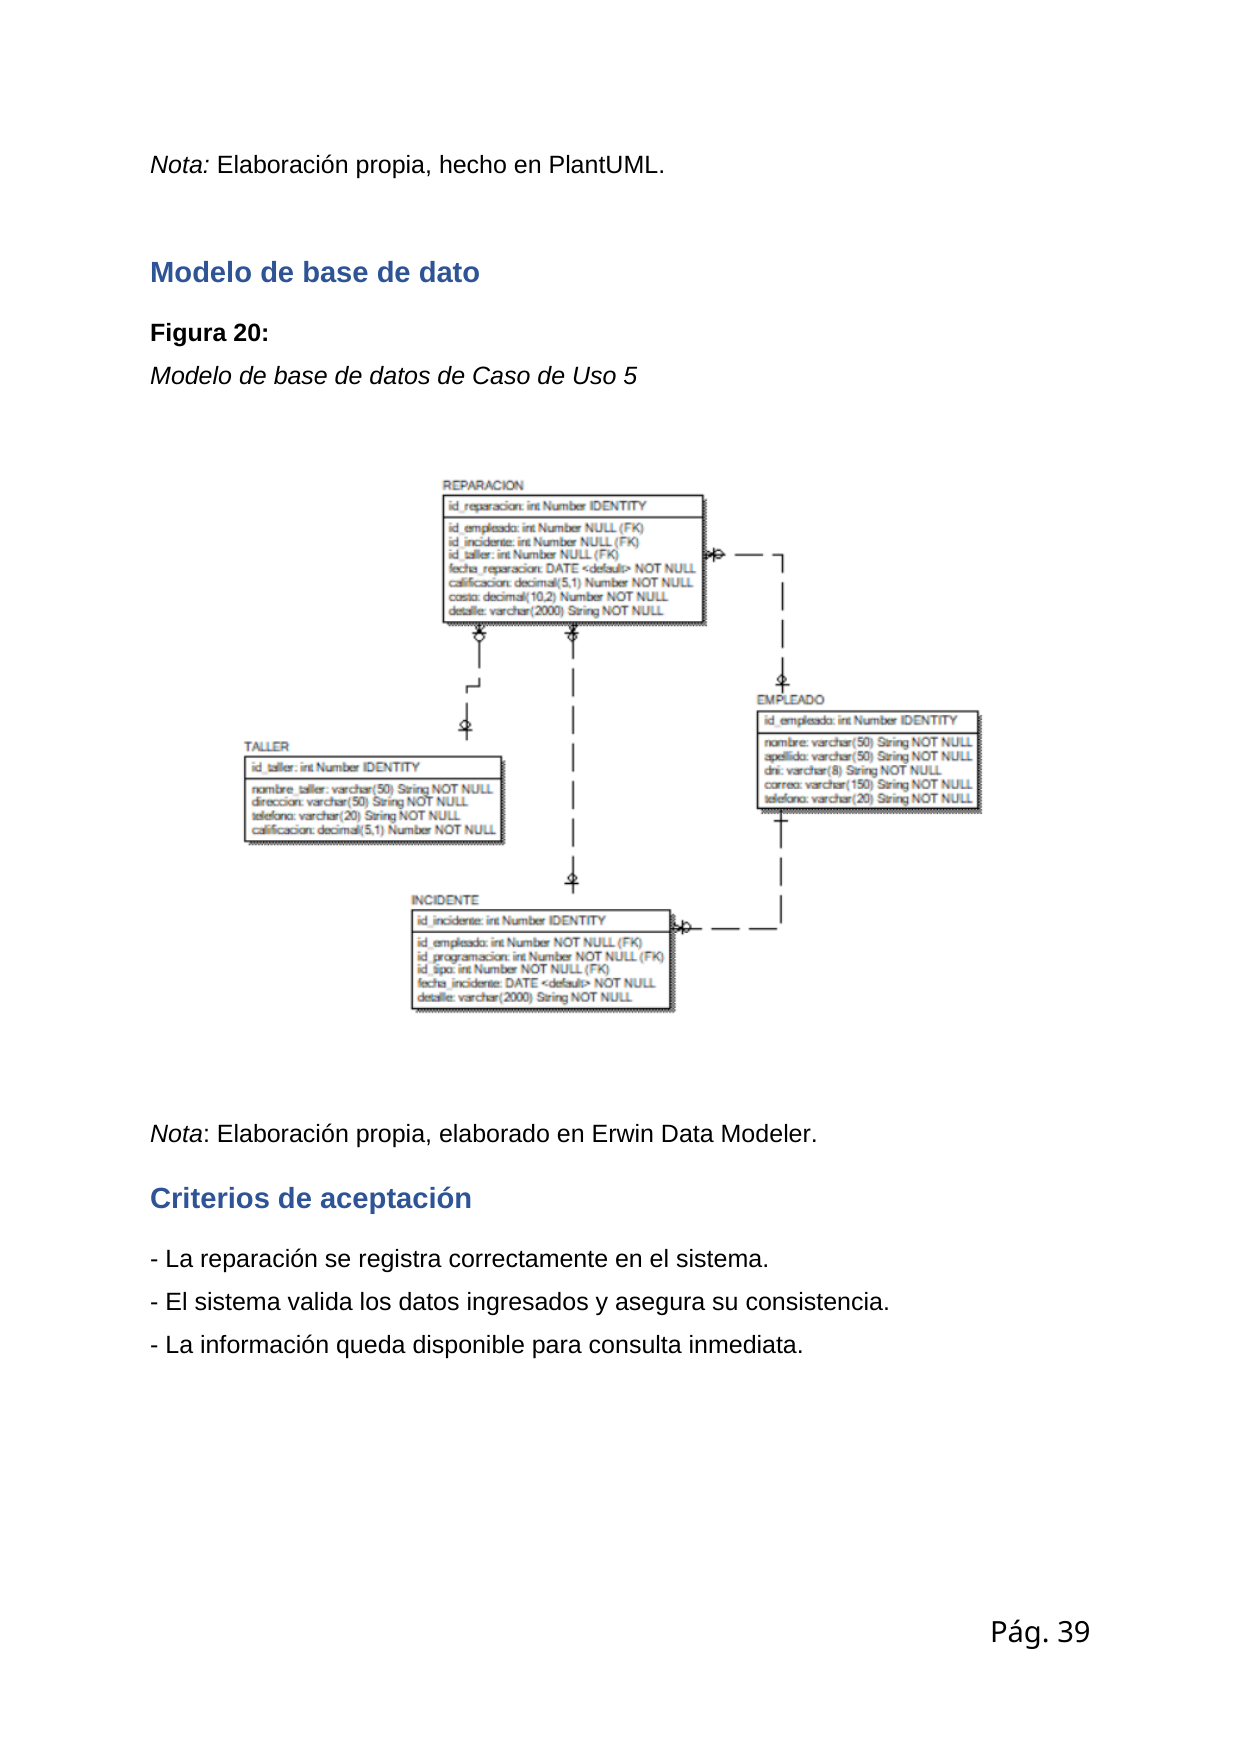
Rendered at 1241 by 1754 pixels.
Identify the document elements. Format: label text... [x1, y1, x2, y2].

picture [223, 446, 1017, 1062]
text - La reparación se registra correctamente en el sistema. [150, 1244, 1090, 1272]
text Figura 20: [150, 318, 1090, 347]
text Modelo de base de datos de Caso de Uso 5 [150, 361, 1090, 390]
subtitle Criterios de aceptación [150, 1181, 1090, 1214]
subtitle Modelo de base de dato [150, 255, 1090, 288]
text - El sistema valida los datos ingresados y asegura su consistencia. [150, 1287, 1090, 1316]
text Nota: Elaboración propia, elaborado en Erwin Data Modeler. [150, 1119, 1090, 1148]
text - La información queda disponible para consulta inmediata. [150, 1330, 1090, 1359]
text Nota: Elaboración propia, hecho en PlantUML. [150, 150, 1090, 179]
